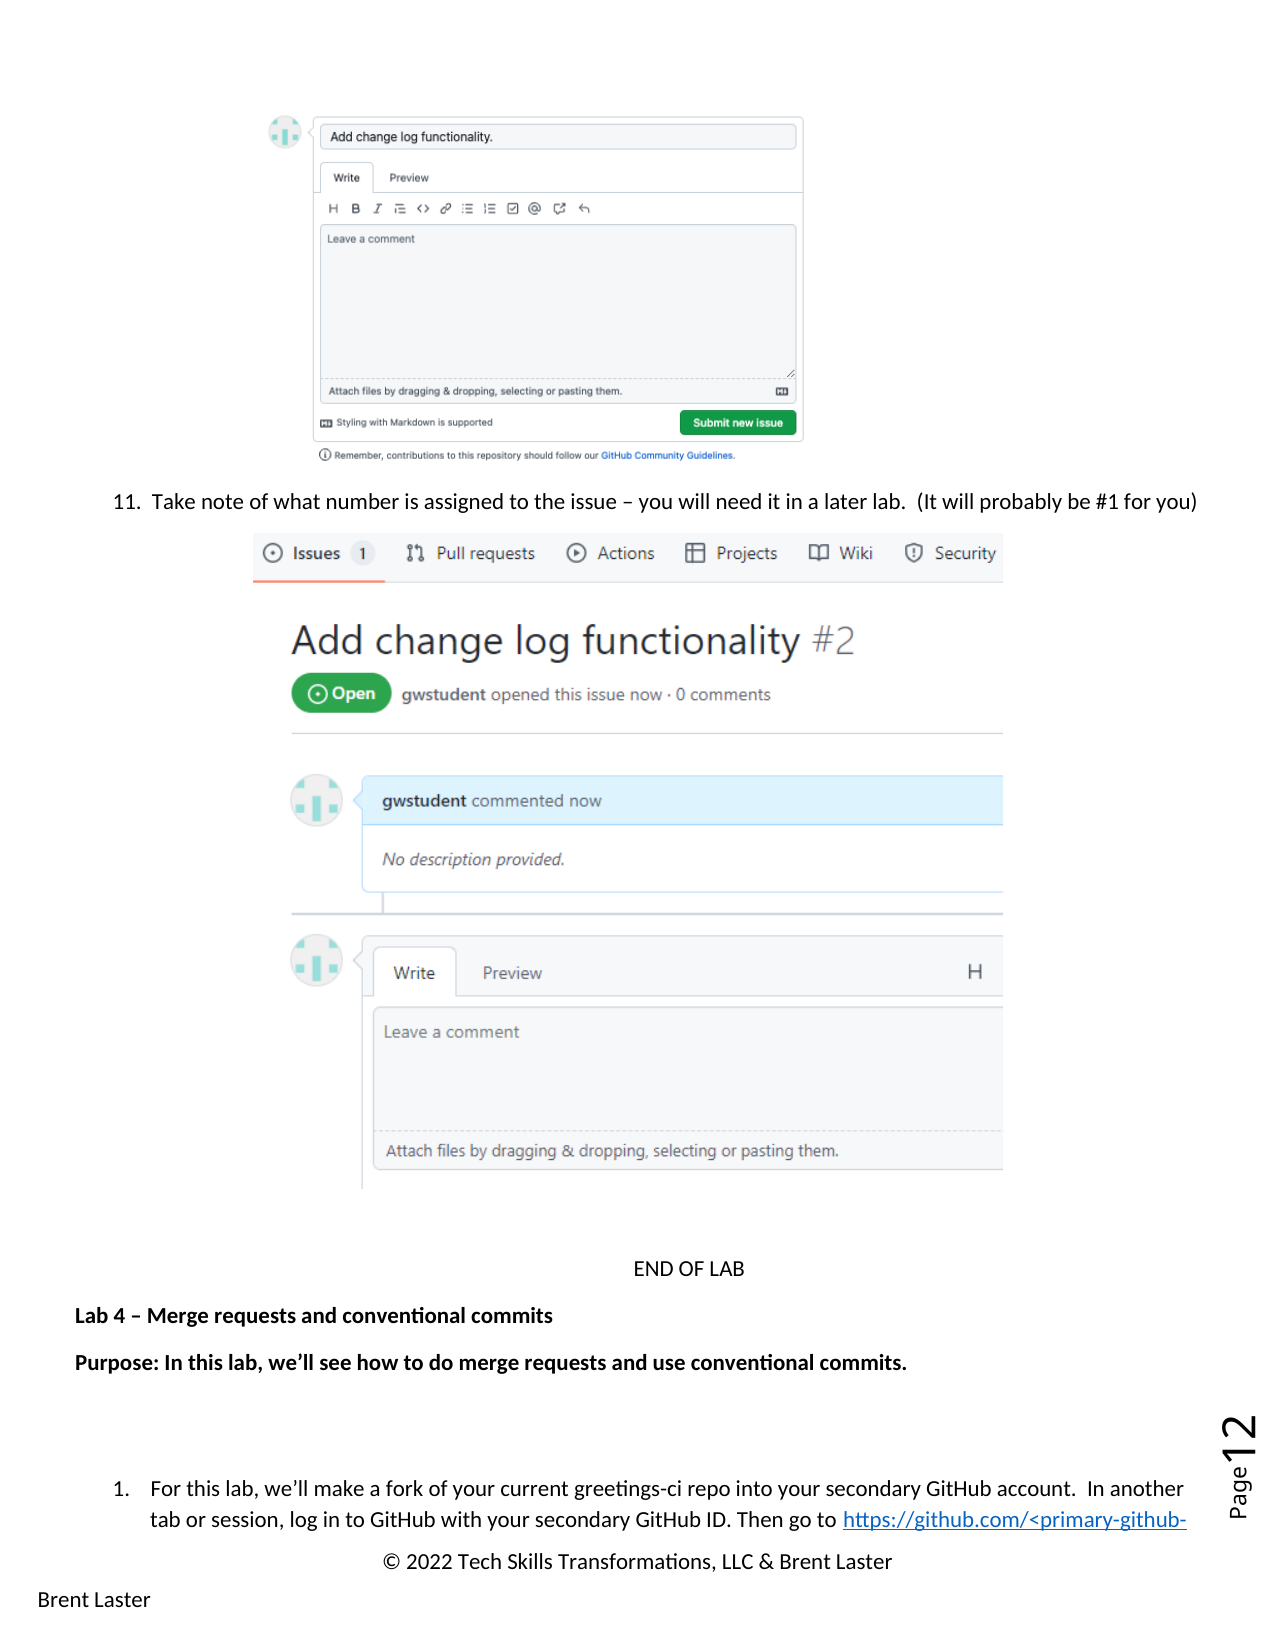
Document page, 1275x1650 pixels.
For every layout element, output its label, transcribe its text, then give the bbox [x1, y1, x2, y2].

picture [253, 103, 814, 468]
text Purpose: In this lab, we’ll see how to do merge requests and use conventional commits. [75, 1348, 1200, 1376]
text Lab 4 – Merge requests and conventional commits [75, 1301, 1200, 1329]
text END OF LAB [75, 1254, 1200, 1282]
picture [253, 533, 1004, 1189]
text 11. Take note of what number is assigned to the issue – you will need it in a later lab. (It will probably be #1 for you) [84, 487, 1200, 515]
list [112, 1474, 1200, 1533]
